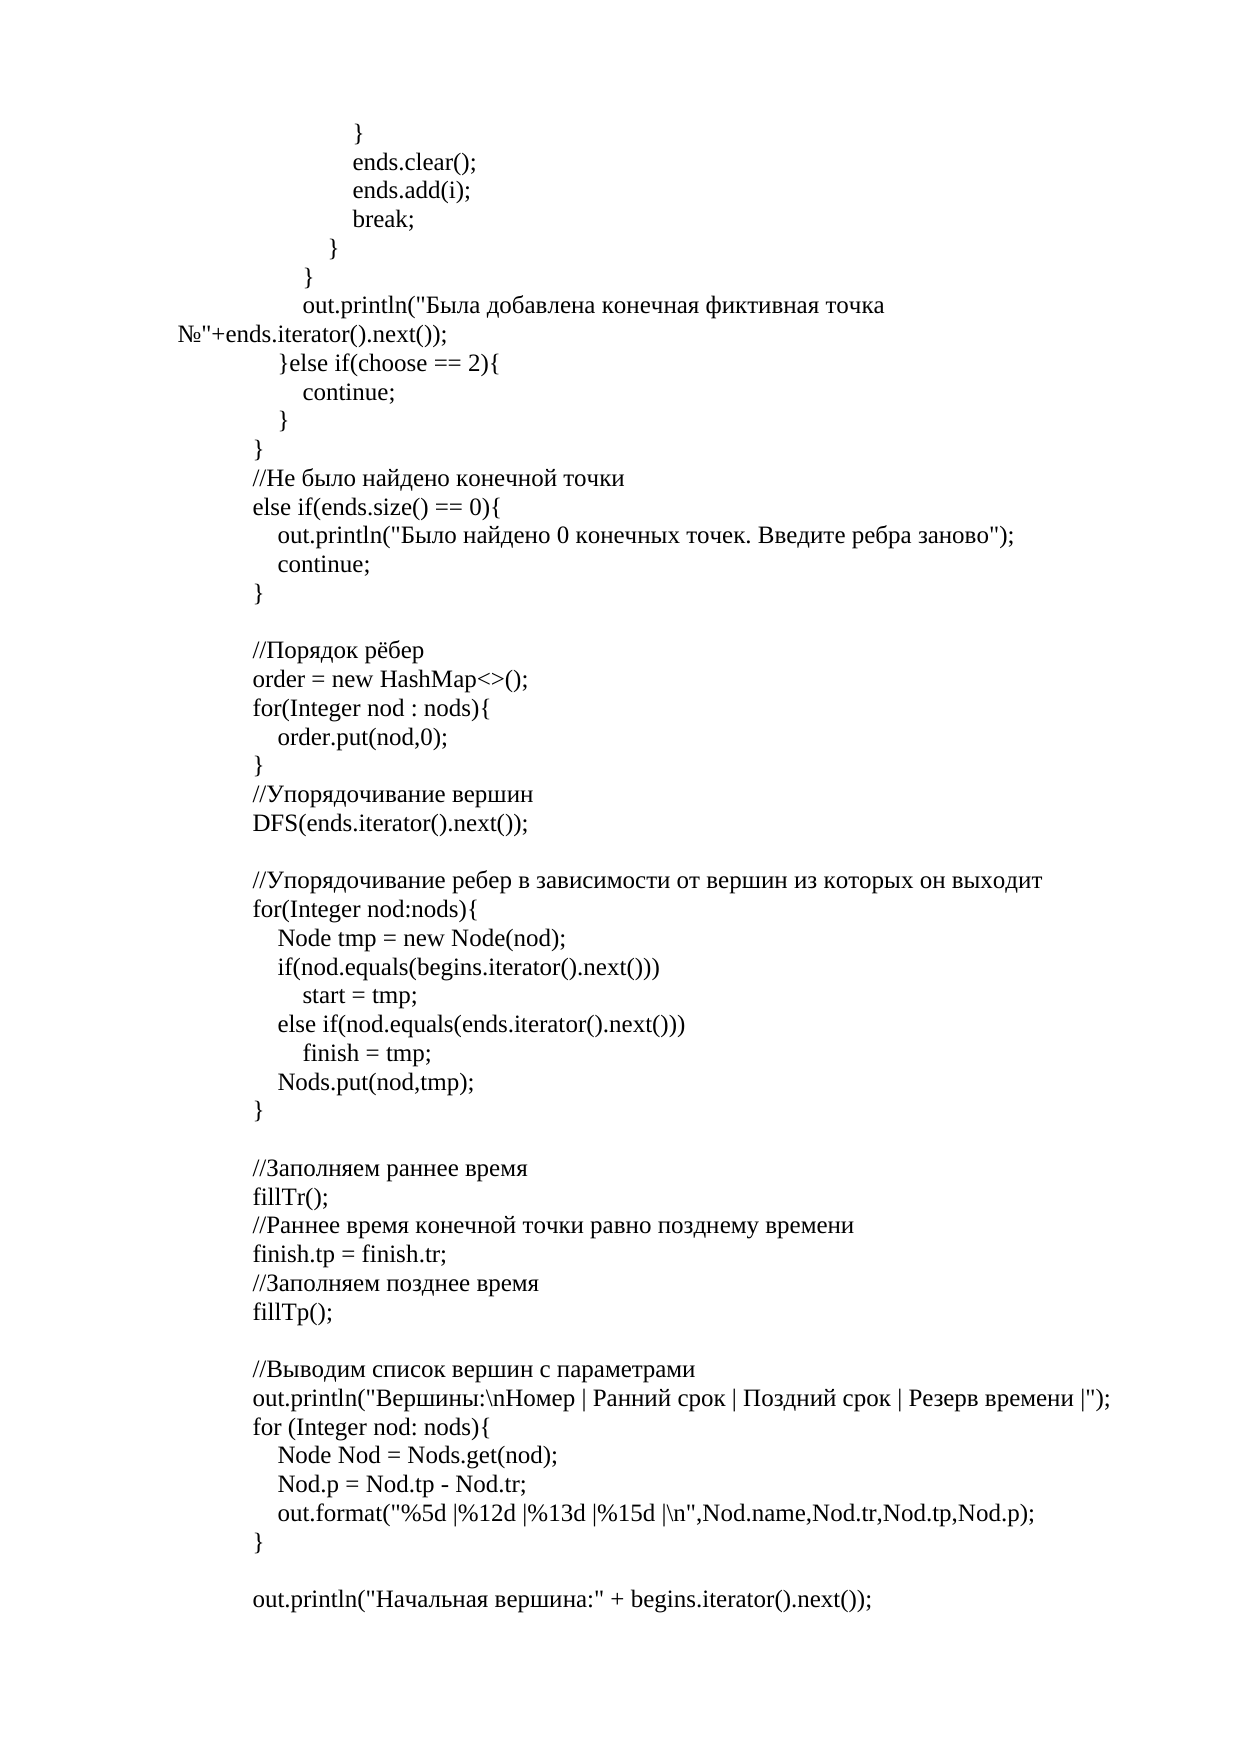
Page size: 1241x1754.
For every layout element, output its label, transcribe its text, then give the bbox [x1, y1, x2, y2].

text ends.clear(); [177, 147, 1152, 176]
text //Заполняем раннее время [177, 1153, 1152, 1182]
text fillTp(); [177, 1297, 1152, 1326]
text } [177, 118, 1152, 147]
text else if(nod.equals(ends.iterator().next())) [177, 1009, 1152, 1038]
text out.format("%5d |%12d |%13d |%15d |\n",Nod.name,Nod.tr,Nod.tp,Nod.p); [177, 1498, 1152, 1527]
text } [177, 578, 1152, 607]
text break; [177, 204, 1152, 233]
text } [177, 751, 1152, 779]
text } [177, 406, 1152, 434]
text //Выводим список вершин с параметрами [177, 1354, 1152, 1383]
text } [177, 1527, 1152, 1556]
text start = tmp; [177, 981, 1152, 1009]
text out.println("Была добавлена конечная фиктивная точка №"+ends.iterator().next()); [177, 291, 1152, 348]
text order = new HashMap<>(); [177, 664, 1152, 693]
text if(nod.equals(begins.iterator().next())) [177, 952, 1152, 981]
text Node tmp = new Node(nod); [177, 923, 1152, 952]
text order.put(nod,0); [177, 722, 1152, 751]
text }else if(choose == 2){ [177, 348, 1152, 377]
text out.println("Вершины:\nНомер | Ранний срок | Поздний срок | Резерв времени |"); [177, 1383, 1152, 1412]
text //Упорядочивание вершин [177, 779, 1152, 808]
text Nods.put(nod,tmp); [177, 1067, 1152, 1096]
text for(Integer nod : nods){ [177, 693, 1152, 722]
text } [177, 233, 1152, 262]
text fillTr(); [177, 1182, 1152, 1211]
text //Раннее время конечной точки равно позднему времени [177, 1211, 1152, 1239]
text for(Integer nod:nods){ [177, 894, 1152, 923]
text finish = tmp; [177, 1038, 1152, 1067]
text //Упорядочивание ребер в зависимости от вершин из которых он выходит [177, 866, 1152, 894]
text for (Integer nod: nods){ [177, 1412, 1152, 1441]
text out.println("Начальная вершина:" + begins.iterator().next()); [177, 1584, 1152, 1613]
text } [177, 262, 1152, 291]
text out.println("Было найдено 0 конечных точек. Введите ребра заново"); [177, 521, 1152, 549]
text DFS(ends.iterator().next()); [177, 808, 1152, 837]
text continue; [177, 549, 1152, 578]
text else if(ends.size() == 0){ [177, 492, 1152, 521]
text //Порядок рёбер [177, 636, 1152, 664]
text finish.tp = finish.tr; [177, 1239, 1152, 1268]
text //Заполняем позднее время [177, 1268, 1152, 1297]
text } [177, 1096, 1152, 1124]
text Nod.p = Nod.tp - Nod.tr; [177, 1469, 1152, 1498]
text Node Nod = Nods.get(nod); [177, 1441, 1152, 1469]
text //Не было найдено конечной точки [177, 463, 1152, 492]
text continue; [177, 377, 1152, 406]
text } [177, 434, 1152, 463]
text ends.add(i); [177, 176, 1152, 204]
